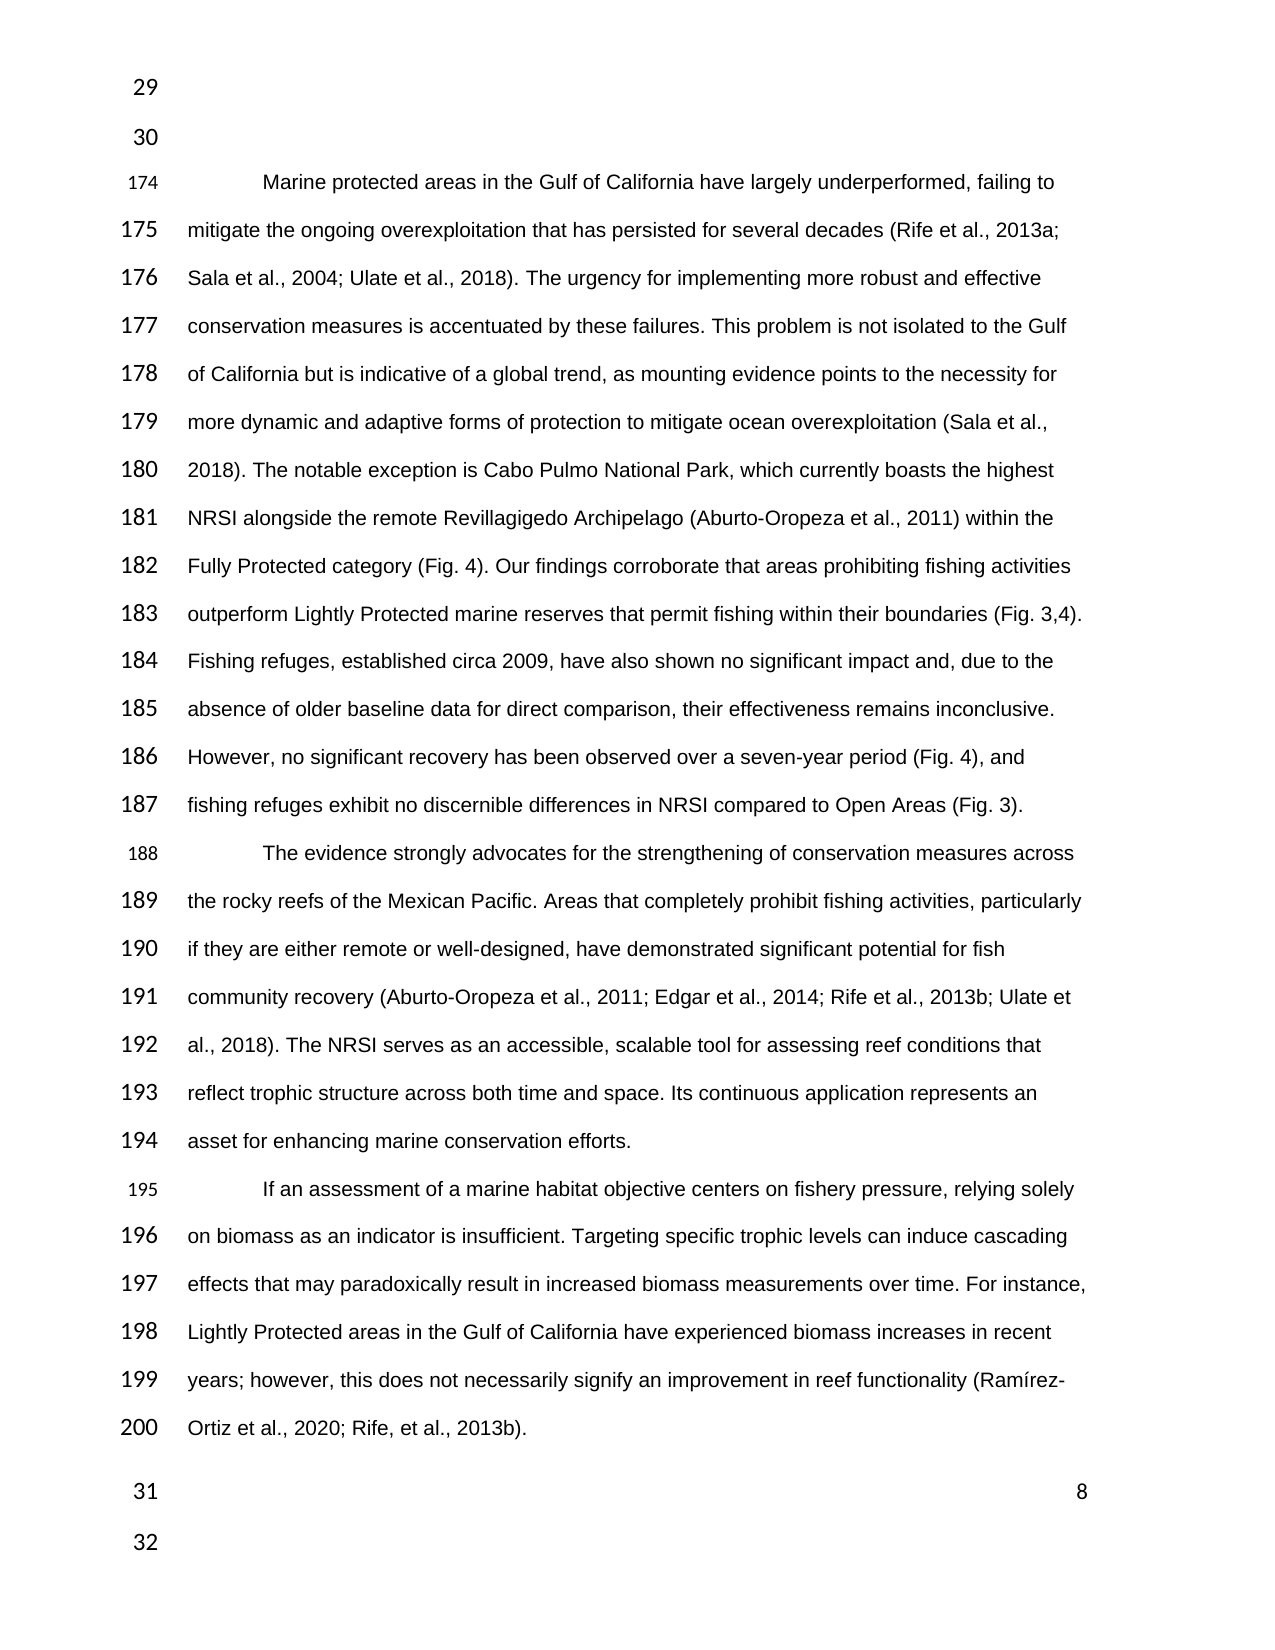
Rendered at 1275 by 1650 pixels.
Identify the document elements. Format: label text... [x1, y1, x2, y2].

text If an assessment of a marine habitat objective centers on fishery pressure, relying solely on biomass as an indicator is insufficient. Targeting specific trophic levels can induce cascading effects that may paradoxically result in increased biomass measurements over time. For instance, Lightly Protected areas in the Gulf of California have experienced biomass increases in recent years; however, this does not necessarily signify an improvement in reef functionality (Ramírez-Ortiz et al., 2020; Rife, et al., 2013b). [187, 1176, 1087, 1440]
text Marine protected areas in the Gulf of California have largely underperformed, failing to mitigate the ongoing overexploitation that has persisted for several decades (Rife et al., 2013a; Sala et al., 2004; Ulate et al., 2018). The urgency for implementing more robust and effective conservation measures is accentuated by these failures. This problem is not isolated to the Gulf of California but is indicative of a global trend, as mounting evidence points to the necessity for more dynamic and adaptive forms of protection to mitigate ocean overexploitation (Sala et al., 2018). The notable exception is Cabo Pulmo National Park, which currently boasts the highest NRSI alongside the remote Revillagigedo Archipelago (Aburto-Oropeza et al., 2011) within the Fully Protected category (Fig. 4). Our findings corroborate that areas prohibiting fishing activities outperform Lightly Protected marine reserves that permit fishing within their boundaries (Fig. 3,4). Fishing refuges, established circa 2009, have also shown no significant impact and, due to the absence of older baseline data for direct comparison, their effectiveness remains inconclusive. However, no significant recovery has been observed over a seven-year period (Fig. 4), and fishing refuges exhibit no discernible differences in NRSI compared to Open Areas (Fig. 3). [187, 170, 1087, 817]
text The evidence strongly advocates for the strengthening of conservation measures across the rocky reefs of the Mexican Pacific. Areas that completely prohibit fishing activities, particularly if they are either remote or well-designed, have demonstrated significant potential for fish community recovery (Aburto-Oropeza et al., 2011; Edgar et al., 2014; Rife et al., 2013b; Ulate et al., 2018). The NRSI serves as an accessible, scalable tool for assessing reef conditions that reflect trophic structure across both time and space. Its continuous application represents an asset for enhancing marine conservation efforts. [187, 841, 1087, 1152]
